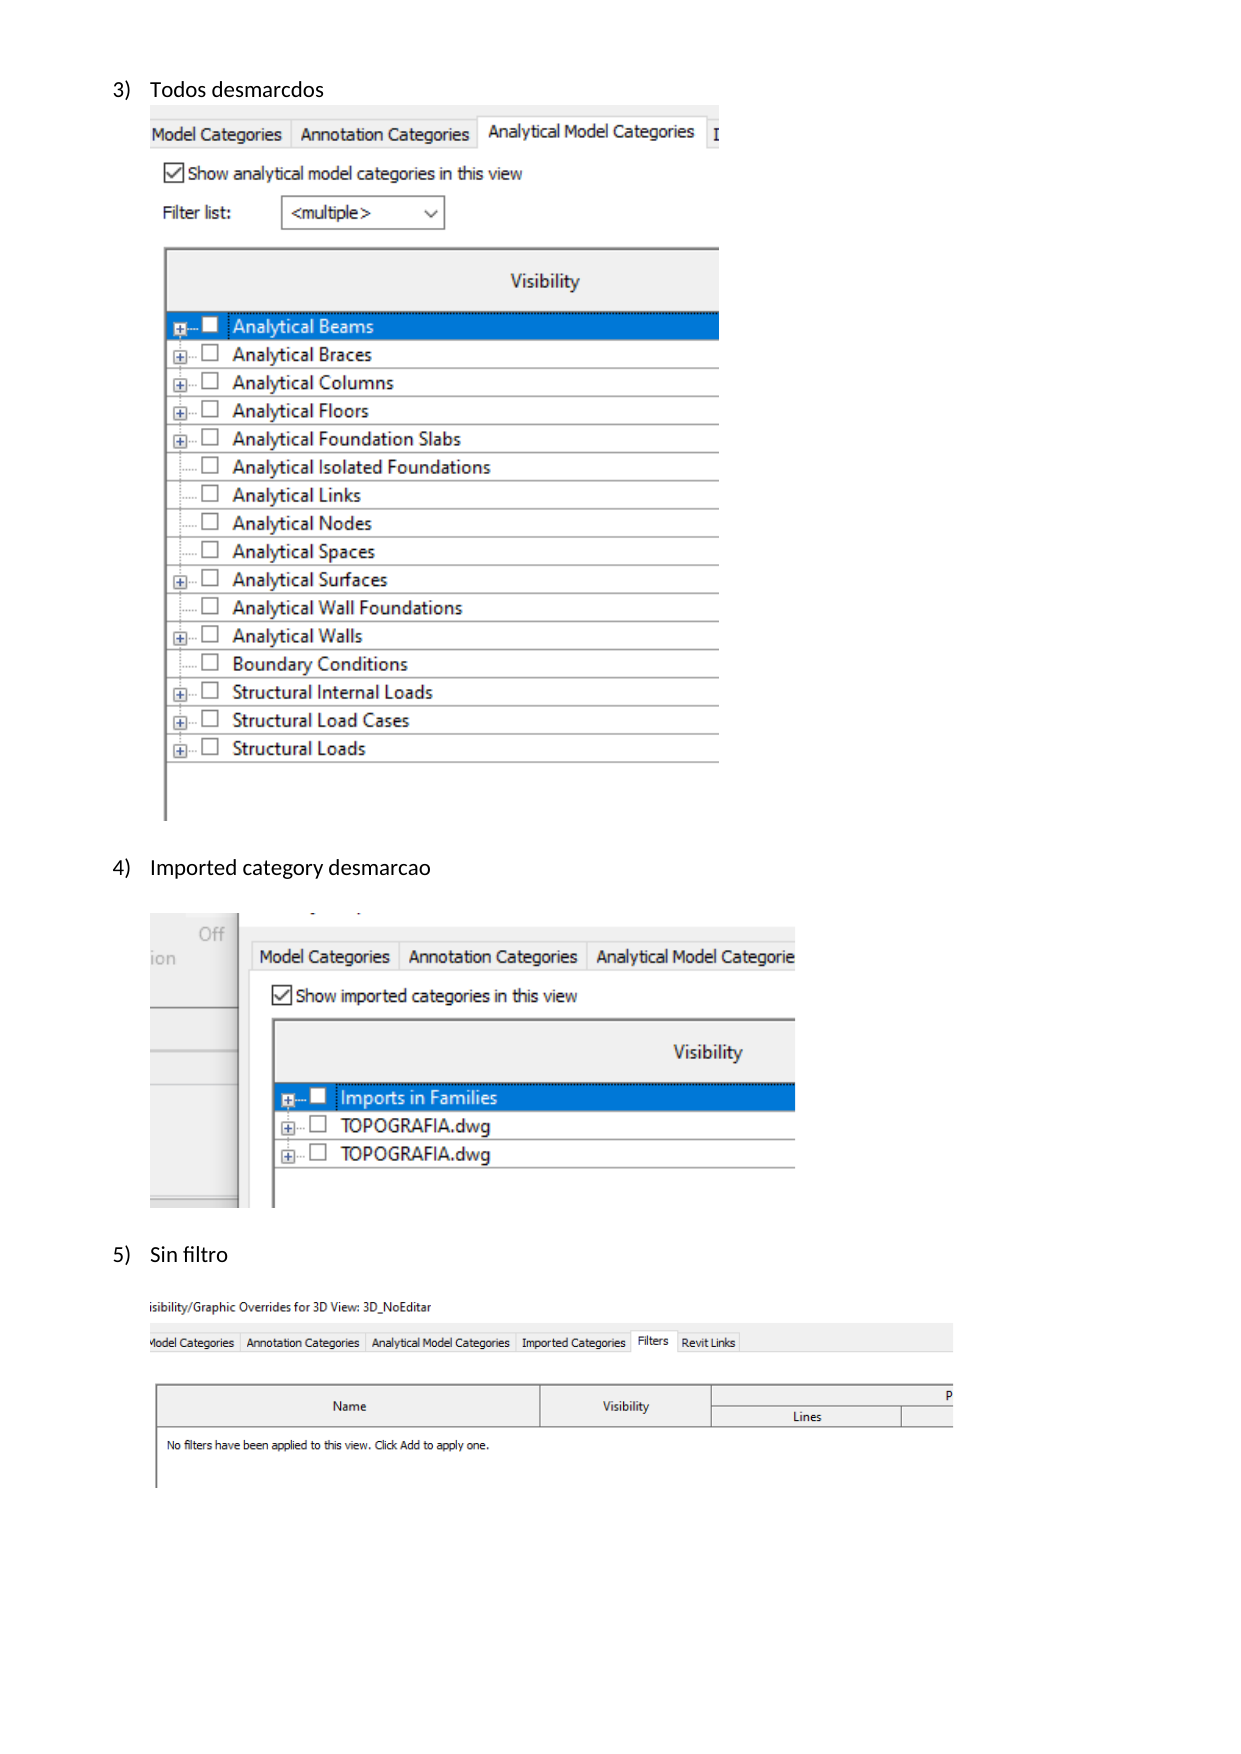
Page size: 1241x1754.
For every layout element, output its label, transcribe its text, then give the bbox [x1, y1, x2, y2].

list Todos desmarcdos [112, 75, 1165, 103]
picture [150, 1300, 954, 1488]
picture [150, 913, 796, 1208]
list Sin filtro [112, 1240, 1165, 1268]
picture [150, 105, 719, 821]
list Imported category desmarcao [112, 853, 1165, 881]
